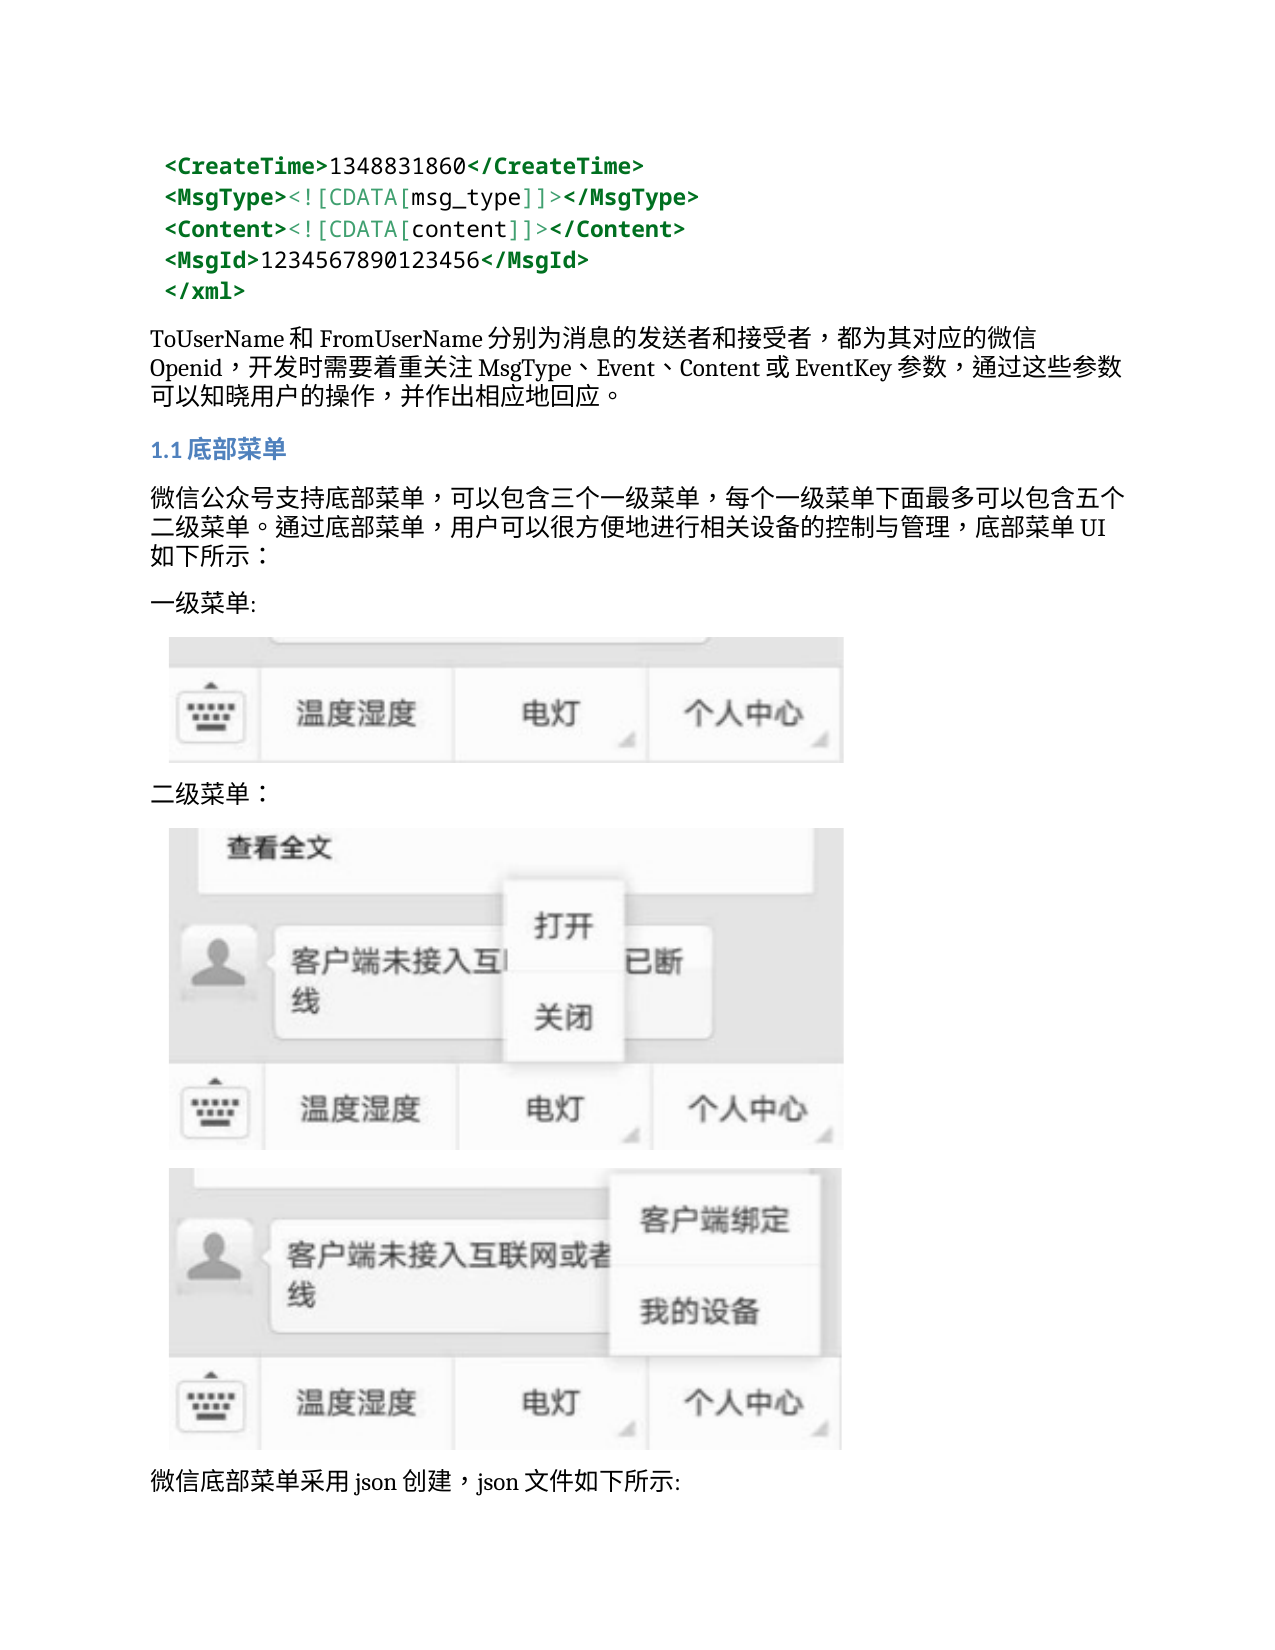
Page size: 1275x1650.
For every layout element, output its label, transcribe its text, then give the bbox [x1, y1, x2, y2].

text 二级菜单： [150, 781, 1125, 810]
subtitle 1.1 底部菜单 [150, 432, 1125, 466]
picture [168, 637, 844, 763]
text 微信底部菜单采用json创建，json文件如下所示: [150, 1468, 1125, 1497]
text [150, 150, 1125, 306]
picture [168, 828, 844, 1150]
text 一级菜单: [150, 590, 1125, 619]
text ToUserName和FromUserName分别为消息的发送者和接受者，都为其对应的微信Openid，开发时需要着重关注MsgType、Event、Content或EventKey参数，通过这些参数可以知晓用户的操作，并作出相应地回应。 [150, 325, 1125, 411]
picture [168, 1168, 842, 1450]
text 微信公众号支持底部菜单，可以包含三个一级菜单，每个一级菜单下面最多可以包含五个二级菜单。通过底部菜单，用户可以很方便地进行相关设备的控制与管理，底部菜单UI如下所示： [150, 485, 1125, 571]
